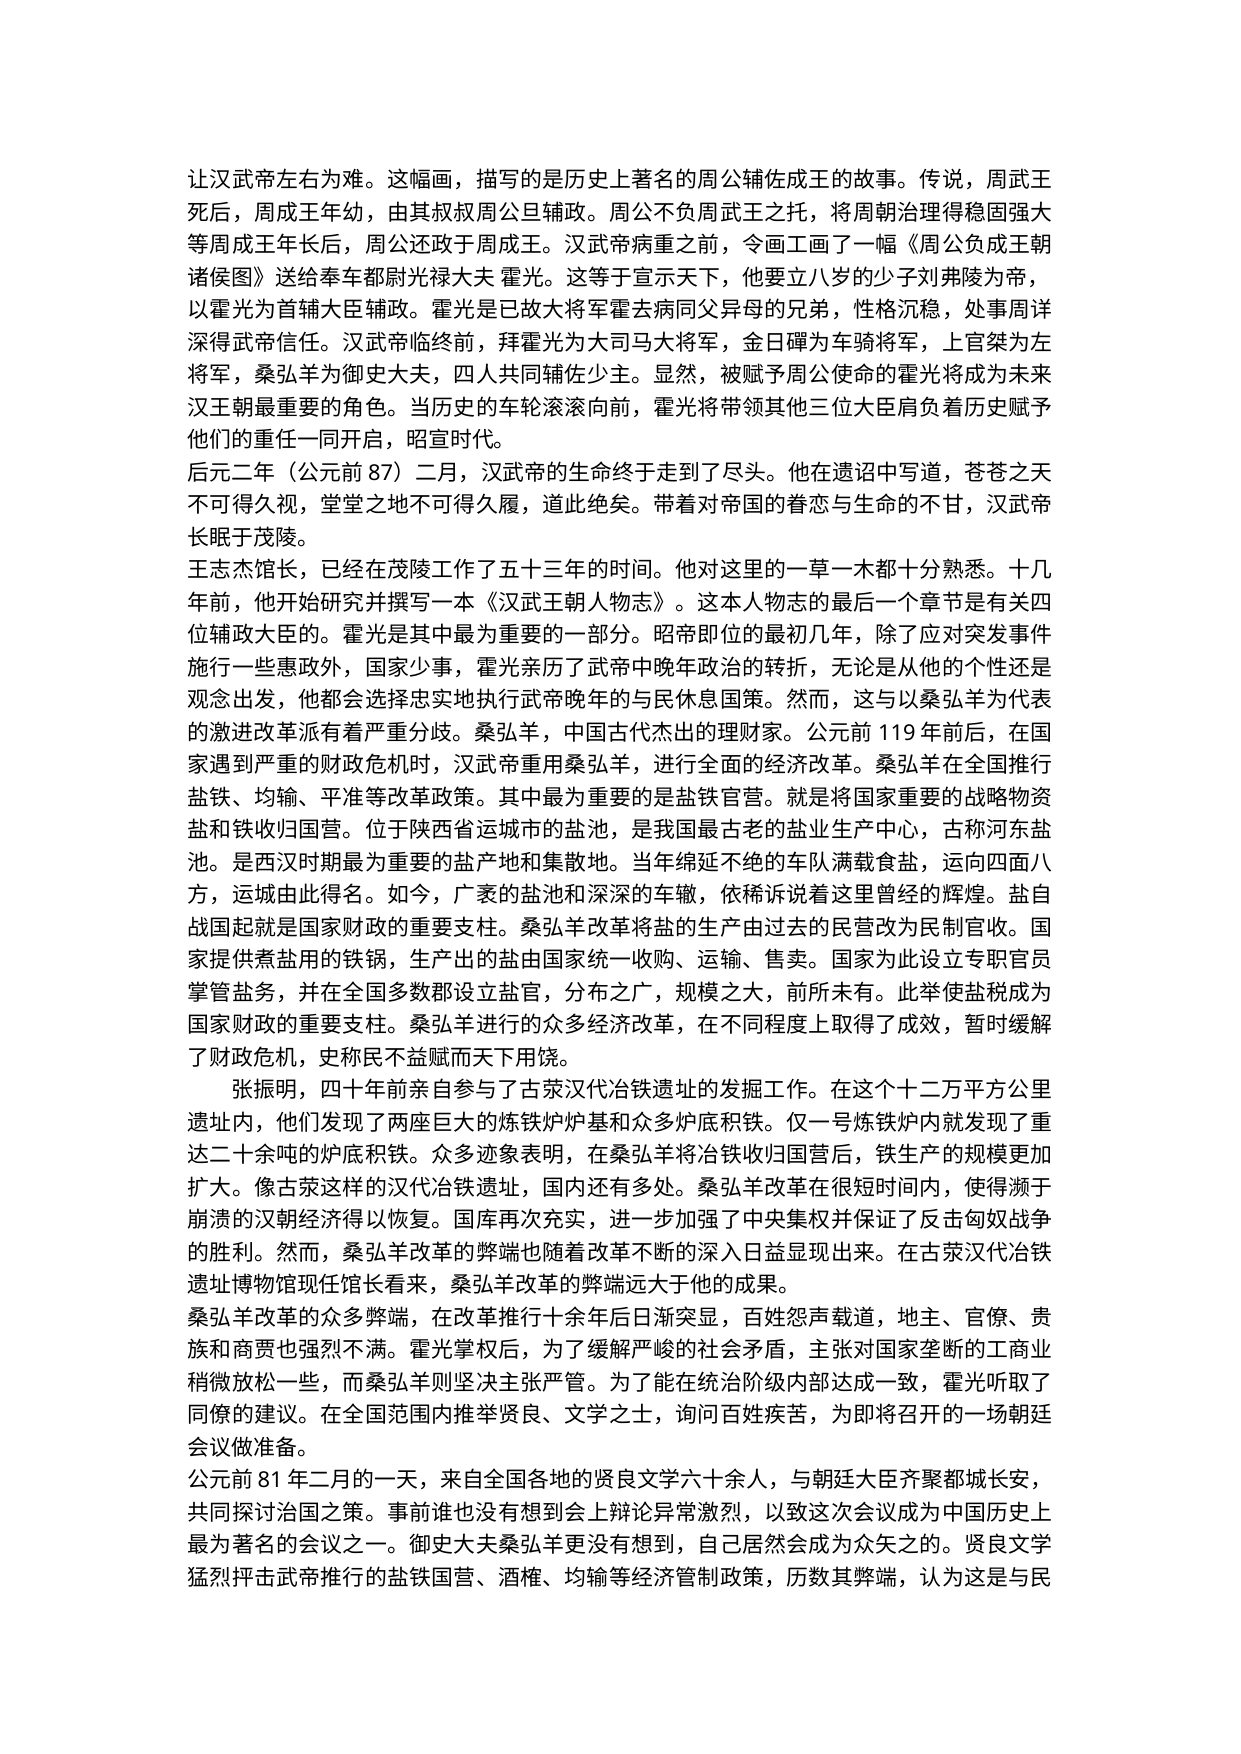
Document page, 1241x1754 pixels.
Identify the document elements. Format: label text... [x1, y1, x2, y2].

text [187, 162, 1053, 454]
text 桑弘羊改革的众多弊端，在改革推行十余年后日渐突显，百姓怨声载道，地主、官僚、贵族和商贾也强烈不满。霍光掌权后，为了缓解严峻的社会矛盾，主张对国家垄断的工商业稍微放松一些，而桑弘羊则坚决主张严管。为了能在统治阶级内部达成一致，霍光听取了同僚的建议。在全国范围内推举贤良、文学之士，询问百姓疾苦，为即将召开的一场朝廷会议做准备。 [187, 1299, 1053, 1462]
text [187, 1462, 1053, 1592]
text 后元二年（公元前87）二月，汉武帝的生命终于走到了尽头。他在遗诏中写道，苍苍之天不可得久视，堂堂之地不可得久履，道此绝矣。带着对帝国的眷恋与生命的不甘，汉武帝长眠于茂陵。 [187, 454, 1053, 552]
text 王志杰馆长，已经在茂陵工作了五十三年的时间。他对这里的一草一木都十分熟悉。十几年前，他开始研究并撰写一本《汉武王朝人物志》。这本人物志的最后一个章节是有关四位辅政大臣的。霍光是其中最为重要的一部分。昭帝即位的最初几年，除了应对突发事件施行一些惠政外，国家少事，霍光亲历了武帝中晚年政治的转折，无论是从他的个性还是观念出发，他都会选择忠实地执行武帝晚年的与民休息国策。然而，这与以桑弘羊为代表的激进改革派有着严重分歧。桑弘羊，中国古代杰出的理财家。公元前119年前后，在国家遇到严重的财政危机时，汉武帝重用桑弘羊，进行全面的经济改革。桑弘羊在全国推行盐铁、均输、平准等改革政策。其中最为重要的是盐铁官营。就是将国家重要的战略物资盐和铁收归国营。位于陕西省运城市的盐池，是我国最古老的盐业生产中心，古称河东盐池。是西汉时期最为重要的盐产地和集散地。当年绵延不绝的车队满载食盐，运向四面八方，运城由此得名。如今，广袤的盐池和深深的车辙，依稀诉说着这里曾经的辉煌。盐自战国起就是国家财政的重要支柱。桑弘羊改革将盐的生产由过去的民营改为民制官收。国家提供煮盐用的铁锅，生产出的盐由国家统一收购、运输、售卖。国家为此设立专职官员掌管盐务，并在全国多数郡设立盐官，分布之广，规模之大，前所未有。此举使盐税成为国家财政的重要支柱。桑弘羊进行的众多经济改革，在不同程度上取得了成效，暂时缓解了财政危机，史称民不益赋而天下用饶。 [187, 552, 1053, 1072]
text 张振明，四十年前亲自参与了古荥汉代冶铁遗址的发掘工作。在这个十二万平方公里遗址内，他们发现了两座巨大的炼铁炉炉基和众多炉底积铁。仅一号炼铁炉内就发现了重达二十余吨的炉底积铁。众多迹象表明，在桑弘羊将冶铁收归国营后，铁生产的规模更加扩大。像古荥这样的汉代冶铁遗址，国内还有多处。桑弘羊改革在很短时间内，使得濒于崩溃的汉朝经济得以恢复。国库再次充实，进一步加强了中央集权并保证了反击匈奴战争的胜利。然而，桑弘羊改革的弊端也随着改革不断的深入日益显现出来。在古荥汉代冶铁遗址博物馆现任馆长看来，桑弘羊改革的弊端远大于他的成果。 [187, 1072, 1053, 1299]
